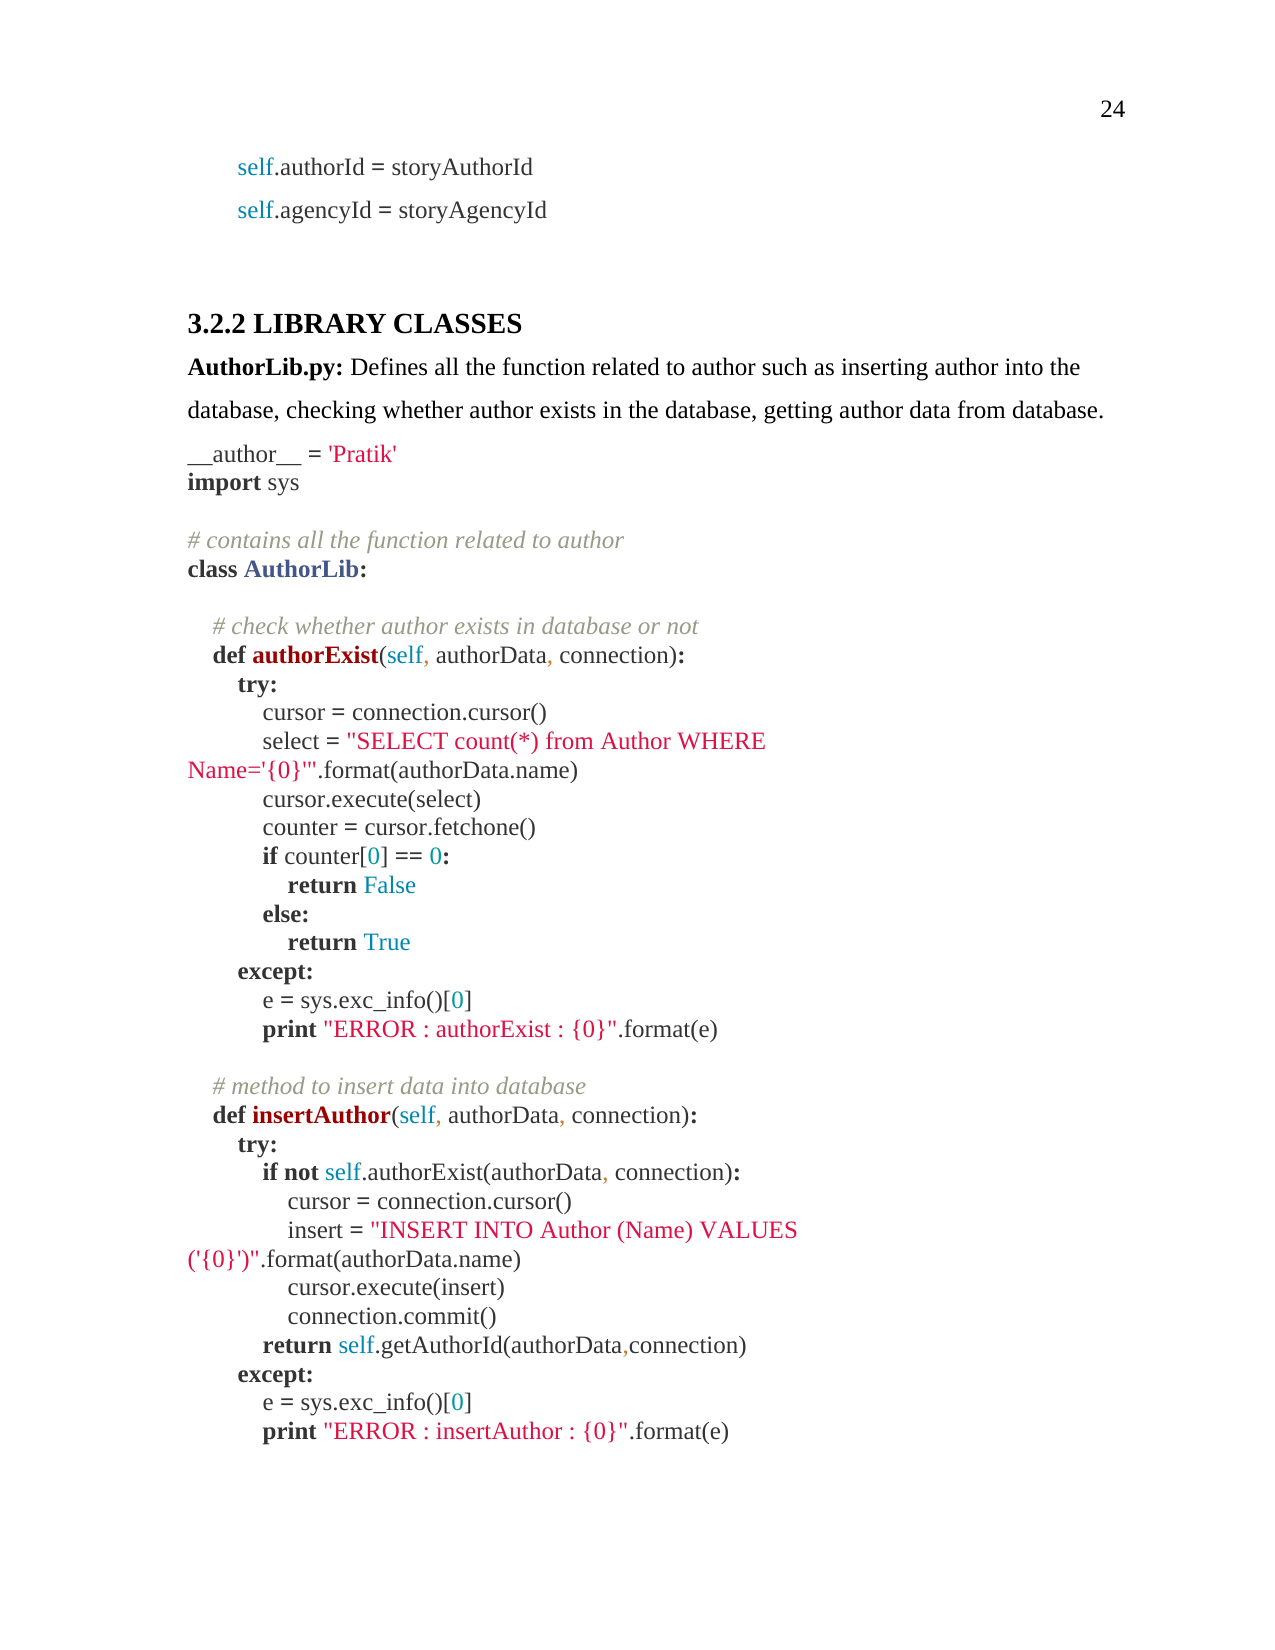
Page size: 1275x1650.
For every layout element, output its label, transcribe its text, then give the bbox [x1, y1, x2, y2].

subtitle 3.2.2 LIBRARY CLASSES [187, 306, 712, 340]
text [187, 439, 1125, 1474]
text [187, 152, 1125, 224]
text AuthorLib.py: Defines all the function related to author such as inserting author into the database, checking whether author exists in the database, getting author data from database. [187, 352, 1125, 424]
